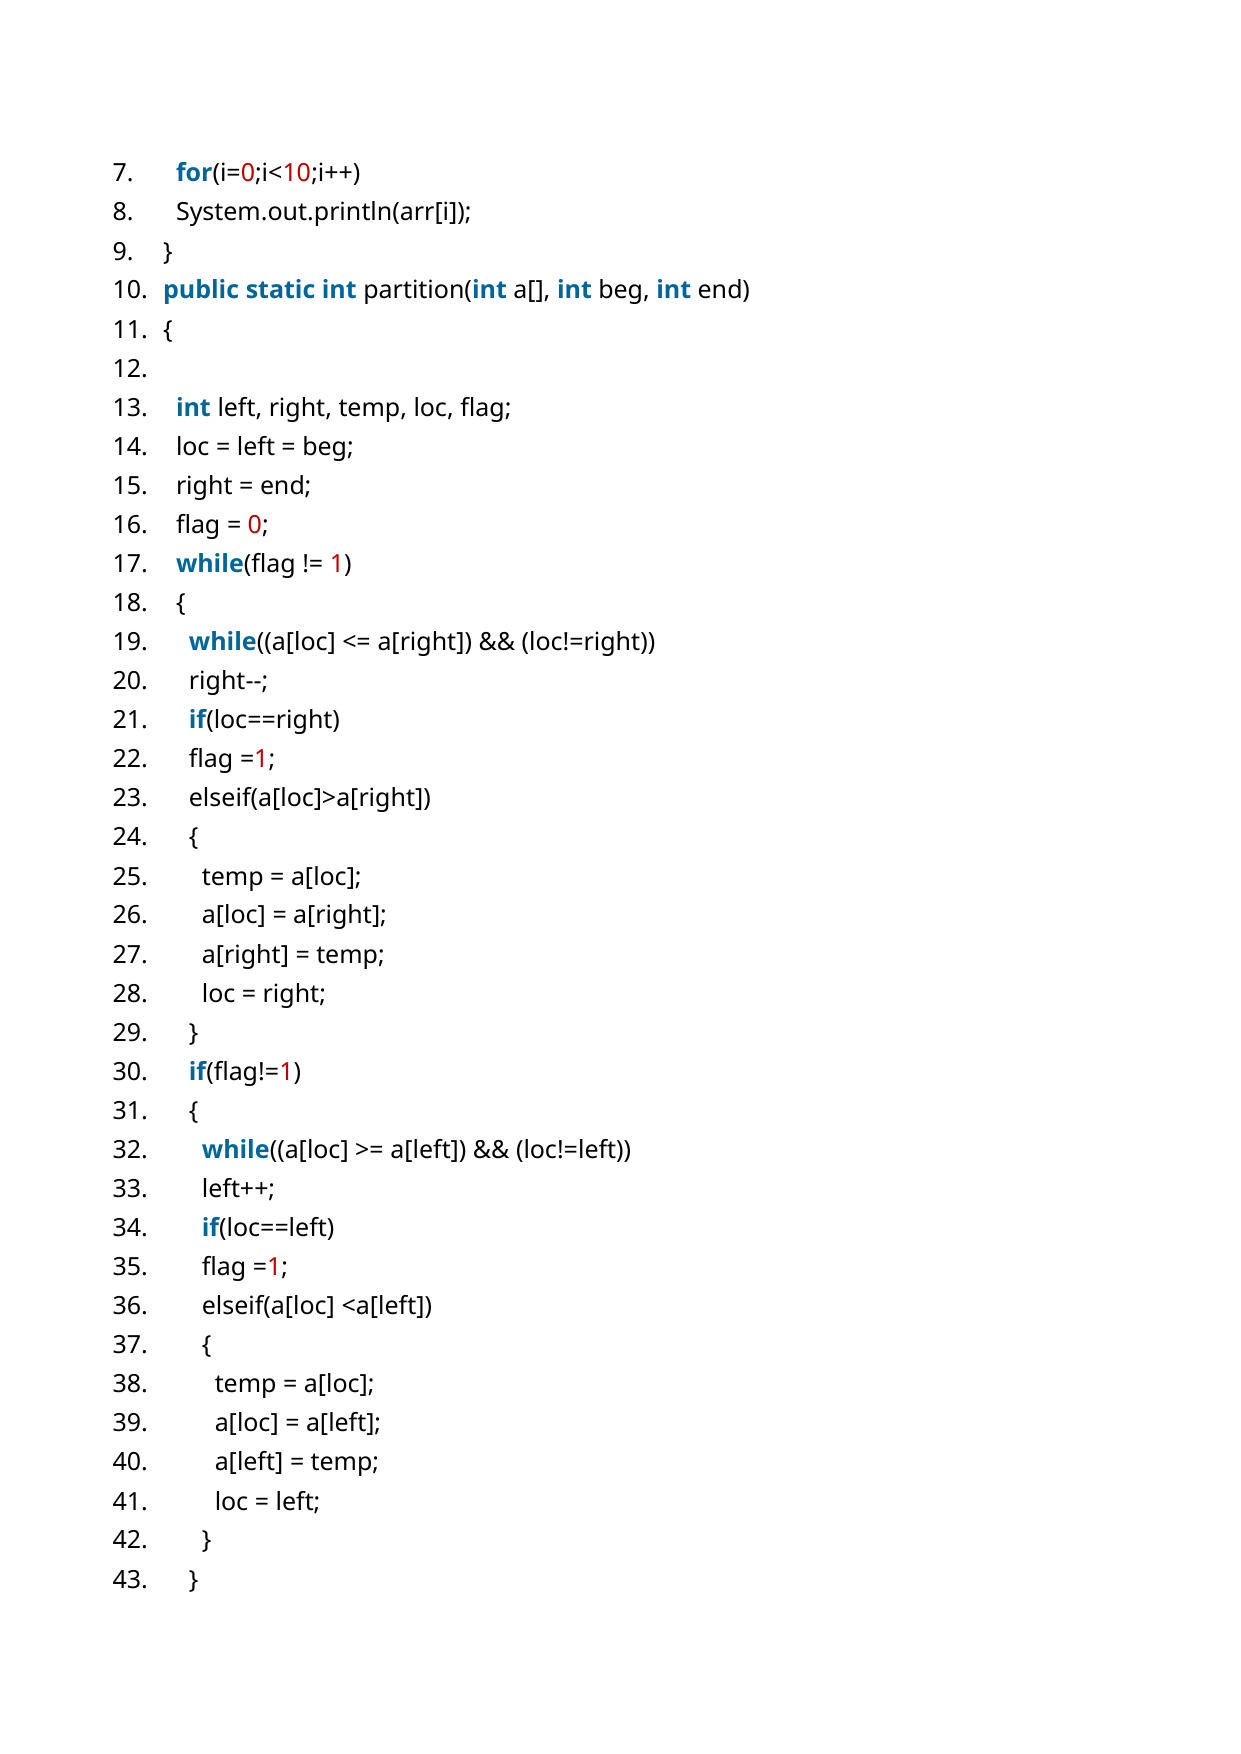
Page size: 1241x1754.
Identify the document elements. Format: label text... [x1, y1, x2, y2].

list { [112, 306, 1090, 345]
list elseif(a[loc]>a[right]) [112, 775, 1090, 814]
list if(loc==left) [112, 1205, 1090, 1244]
list flag =1; [112, 1244, 1090, 1283]
list temp = a[loc]; [112, 1361, 1090, 1400]
list loc = right; [112, 970, 1090, 1009]
list int left, right, temp, loc, flag; [112, 384, 1090, 423]
list flag =1; [112, 736, 1090, 775]
list } [112, 1556, 1090, 1595]
list { [112, 814, 1090, 853]
list { [112, 1322, 1090, 1361]
list right = end; [112, 462, 1090, 502]
list if(flag!=1) [112, 1048, 1090, 1087]
list right--; [112, 658, 1090, 697]
list public static int partition(int a[], int beg, int end) [112, 267, 1090, 306]
list } [112, 1517, 1090, 1556]
list elseif(a[loc] <a[left]) [112, 1283, 1090, 1322]
list } [112, 228, 1090, 267]
list } [112, 1009, 1090, 1048]
list if(loc==right) [112, 697, 1090, 736]
list flag = 0; [112, 502, 1090, 541]
list loc = left; [112, 1478, 1090, 1517]
list temp = a[loc]; [112, 853, 1090, 892]
list a[right] = temp; [112, 931, 1090, 970]
list a[loc] = a[left]; [112, 1400, 1090, 1439]
list left++; [112, 1166, 1090, 1205]
list { [112, 1087, 1090, 1127]
list for(i=0;i<10;i++) [112, 150, 1090, 189]
list while((a[loc] <= a[right]) && (loc!=right)) [112, 619, 1090, 658]
list a[left] = temp; [112, 1439, 1090, 1478]
list while((a[loc] >= a[left]) && (loc!=left)) [112, 1127, 1090, 1166]
list a[loc] = a[right]; [112, 892, 1090, 931]
list loc = left = beg; [112, 423, 1090, 462]
list while(flag != 1) [112, 541, 1090, 580]
list System.out.println(arr[i]); [112, 189, 1090, 228]
list { [112, 580, 1090, 619]
